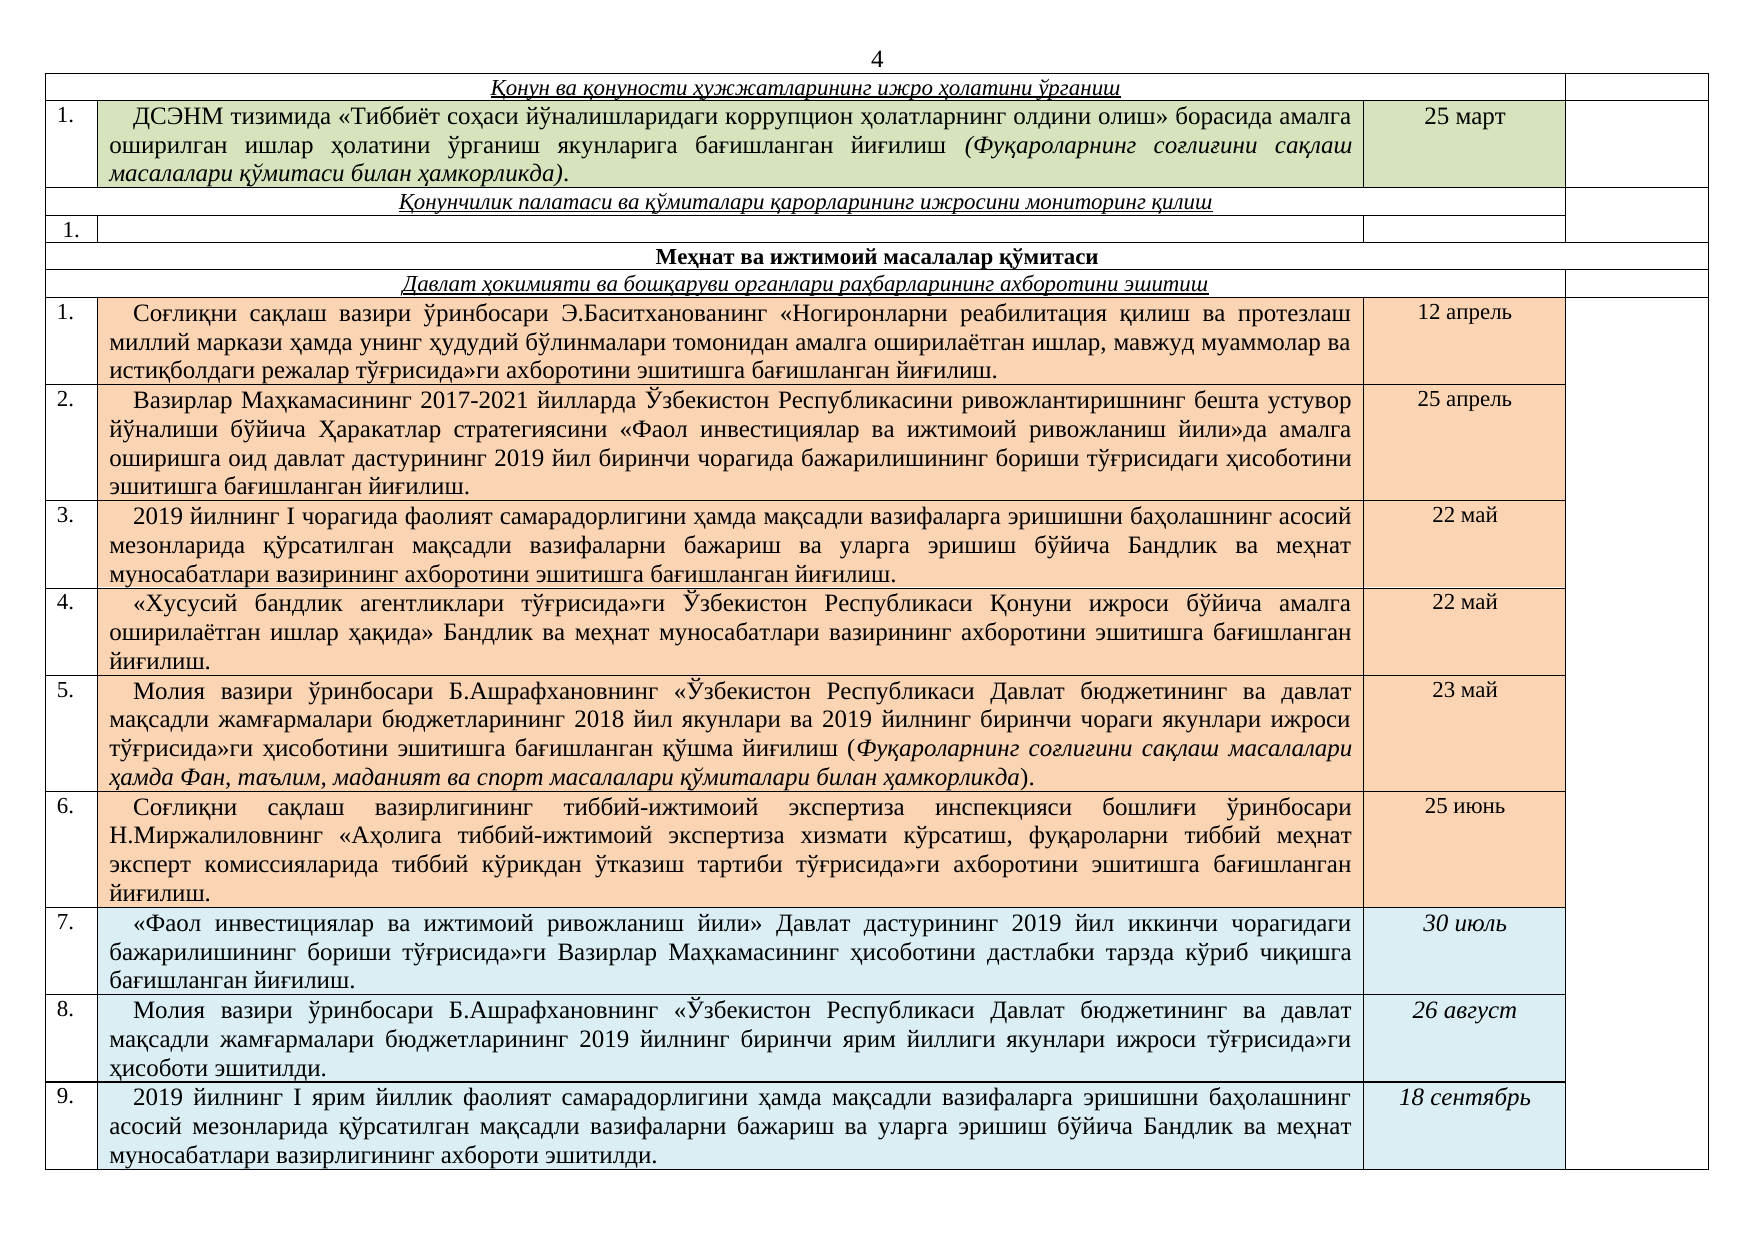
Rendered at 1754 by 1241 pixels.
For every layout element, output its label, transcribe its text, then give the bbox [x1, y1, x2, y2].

table_cell [46, 501, 97, 587]
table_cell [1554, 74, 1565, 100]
table_cell [1566, 270, 1577, 297]
table_cell [1554, 216, 1565, 242]
table_cell Молия вазири ўринбосари Б.Ашрафхановнинг «Ўзбекистон Республикаси Давлат бюджетининг ва давлат мақсадли жамғармалари бюджетларининг 2019 йилнинг биринчи ярим йиллиги якунлари ижроси тўғрисида»ги ҳисоботи эшитилди. [98, 995, 1363, 1081]
table_cell 30 июль [1364, 908, 1565, 994]
table_cell 25 апрель [1364, 385, 1565, 500]
table_cell 26 август [1364, 995, 1565, 1081]
table_cell [1566, 101, 1708, 187]
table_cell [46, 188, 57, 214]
table_cell [46, 908, 97, 994]
table_cell [46, 101, 97, 187]
table_cell 23 май [1364, 676, 1565, 791]
table_cell Соғлиқни сақлаш вазирлигининг тиббий-ижтимоий экспертиза инспекцияси бошлиғи ўринбосари Н.Миржалиловнинг «Аҳолига тиббий-ижтимоий экспертиза хизмати кўрсатиш, фуқароларни тиббий меҳнат эксперт комиссияларида тиббий кўрикдан ўтказиш тартиби тўғрисида»ги ахборотини эшитишга бағишланган йиғилиш. [98, 792, 1363, 907]
table_cell [46, 298, 97, 384]
table_cell [1566, 188, 1708, 242]
table_cell 2019 йилнинг I чорагида фаолият самарадорлигини ҳамда мақсадли вазифаларга эришишни баҳолашнинг асосий мезонларида қўрсатилган мақсадли вазифаларни бажариш ва уларга эришиш бўйича Бандлик ва меҳнат муносабатлари вазирининг ахборотини эшитишга бағишланган йиғилиш. [98, 501, 1363, 587]
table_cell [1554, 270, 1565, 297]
table_cell [46, 385, 97, 500]
table_cell [46, 589, 97, 675]
table_cell 22 май [1364, 589, 1565, 675]
table_cell «Фаол инвестициялар ва ижтимоий ривожланиш йили» Давлат дастурининг 2019 йил иккинчи чорагидаги бажарилишининг бориши тўғрисида»ги Вазирлар Маҳкамасининг ҳисоботини дастлабки тарзда кўриб чиқишга бағишланган йиғилиш. [98, 908, 1363, 994]
table_cell [46, 1083, 97, 1169]
table_cell [1697, 270, 1708, 297]
table_cell [1364, 216, 1375, 242]
table_cell 12 апрель [1364, 298, 1565, 384]
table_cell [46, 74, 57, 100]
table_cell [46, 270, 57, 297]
table_cell Молия вазири ўринбосари Б.Ашрафхановнинг «Ўзбекистон Республикаси Давлат бюджетининг ва давлат мақсадли жамғармалари бюджетларининг 2018 йил якунлари ва 2019 йилнинг биринчи чораги якунлари ижроси тўғрисида»ги ҳисоботини эшитишга бағишланган қўшма йиғилиш (Фуқароларнинг соғлиғини сақлаш масалалари ҳамда Фан, таълим, маданият ва спорт масалалари қўмиталари билан ҳамкорликда). [98, 676, 1363, 791]
table_cell 25 март [1364, 101, 1565, 187]
table_cell 25 июнь [1364, 792, 1565, 907]
table_cell [1352, 216, 1363, 242]
table_cell 18 сентябрь [1364, 1083, 1565, 1169]
table_cell [1566, 298, 1708, 1169]
table_cell ДСЭНМ тизимида «Тиббиёт соҳаси йўналишларидаги коррупцион ҳолатларнинг олдини олиш» борасида амалга оширилган ишлар ҳолатини ўрганиш якунларига бағишланган йиғилиш (Фуқароларнинг соғлиғини сақлаш масалалари қўмитаси билан ҳамкорликда). [98, 101, 1363, 187]
table_cell «Хусусий бандлик агентликлари тўғрисида»ги Ўзбекистон Республикаси Қонуни ижроси бўйича амалга оширилаётган ишлар ҳақида» Бандлик ва меҳнат муносабатлари вазирининг ахборотини эшитишга бағишланган йиғилиш. [98, 589, 1363, 675]
table_cell [98, 216, 109, 242]
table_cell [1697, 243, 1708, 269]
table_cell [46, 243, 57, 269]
table_cell [46, 995, 97, 1081]
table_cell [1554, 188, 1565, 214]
table_cell [46, 676, 97, 791]
table_cell Соғлиқни сақлаш вазири ўринбосари Э.Баситханованинг «Ногиронларни реабилитация қилиш ва протезлаш миллий маркази ҳамда унинг ҳудудий бўлинмалари томонидан амалга оширилаётган ишлар, мавжуд муаммолар ва истиқболдаги режалар тўғрисида»ги ахборотини эшитишга бағишланган йиғилиш. [98, 298, 1363, 384]
table_cell Вазирлар Маҳкамасининг 2017-2021 йилларда Ўзбекистон Республикасини ривожлантиришнинг бешта устувор йўналиши бўйича Ҳаракатлар стратегиясини «Фаол инвестициялар ва ижтимоий ривожланиш йили»да амалга оширишга оид давлат дастурининг 2019 йил биринчи чорагида бажарилишининг бориши тўғрисидаги ҳисоботини эшитишга бағишланган йиғилиш. [98, 385, 1363, 500]
table_cell [46, 792, 97, 907]
table_cell 2019 йилнинг I ярим йиллик фаолият самарадорлигини ҳамда мақсадли вазифаларга эришишни баҳолашнинг асосий мезонларида қўрсатилган мақсадли вазифаларни бажариш ва уларга эришиш бўйича Бандлик ва меҳнат муносабатлари вазирлигининг ахбороти эшитилди. [98, 1083, 1363, 1169]
table_cell 22 май [1364, 501, 1565, 587]
